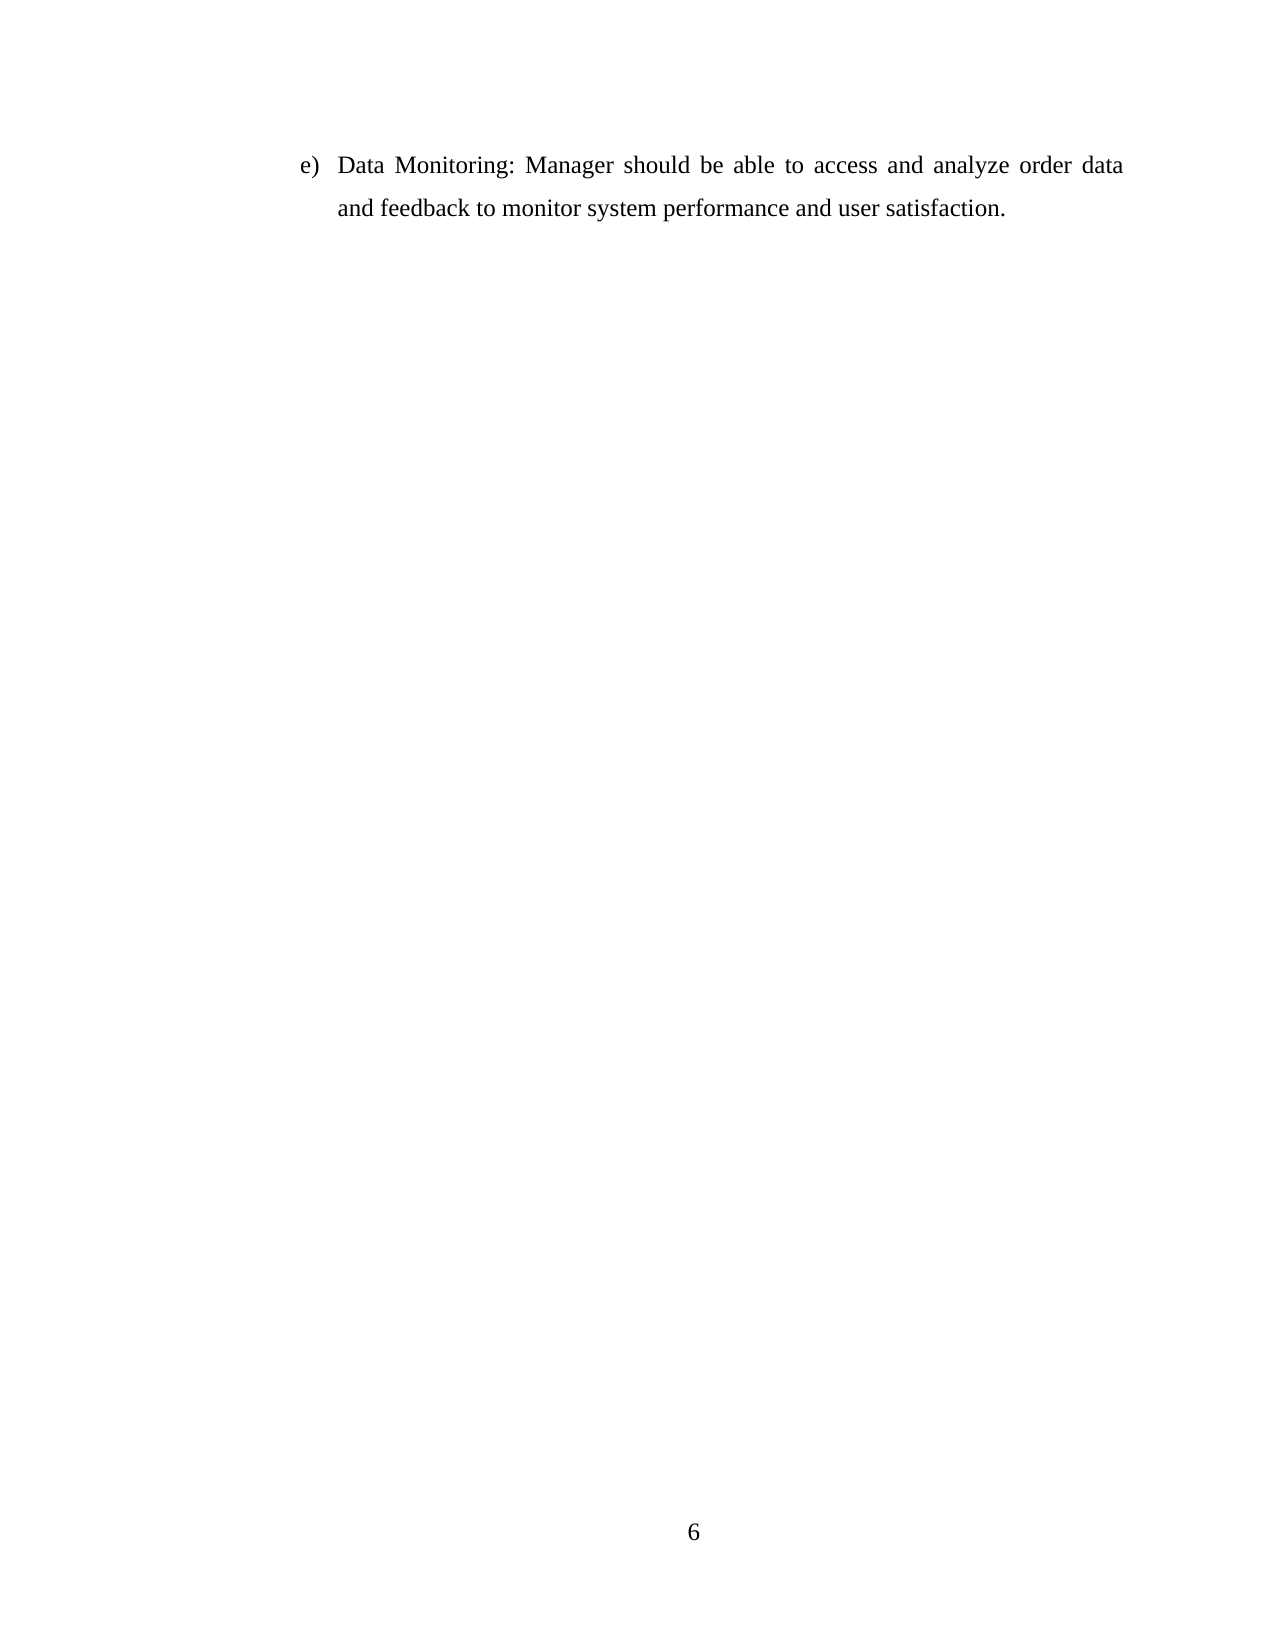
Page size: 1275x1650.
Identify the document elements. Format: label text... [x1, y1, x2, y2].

list Data Monitoring: Manager should be able to access and analyze order data and feedback to monitor system performance and user satisfaction. [300, 150, 1125, 222]
